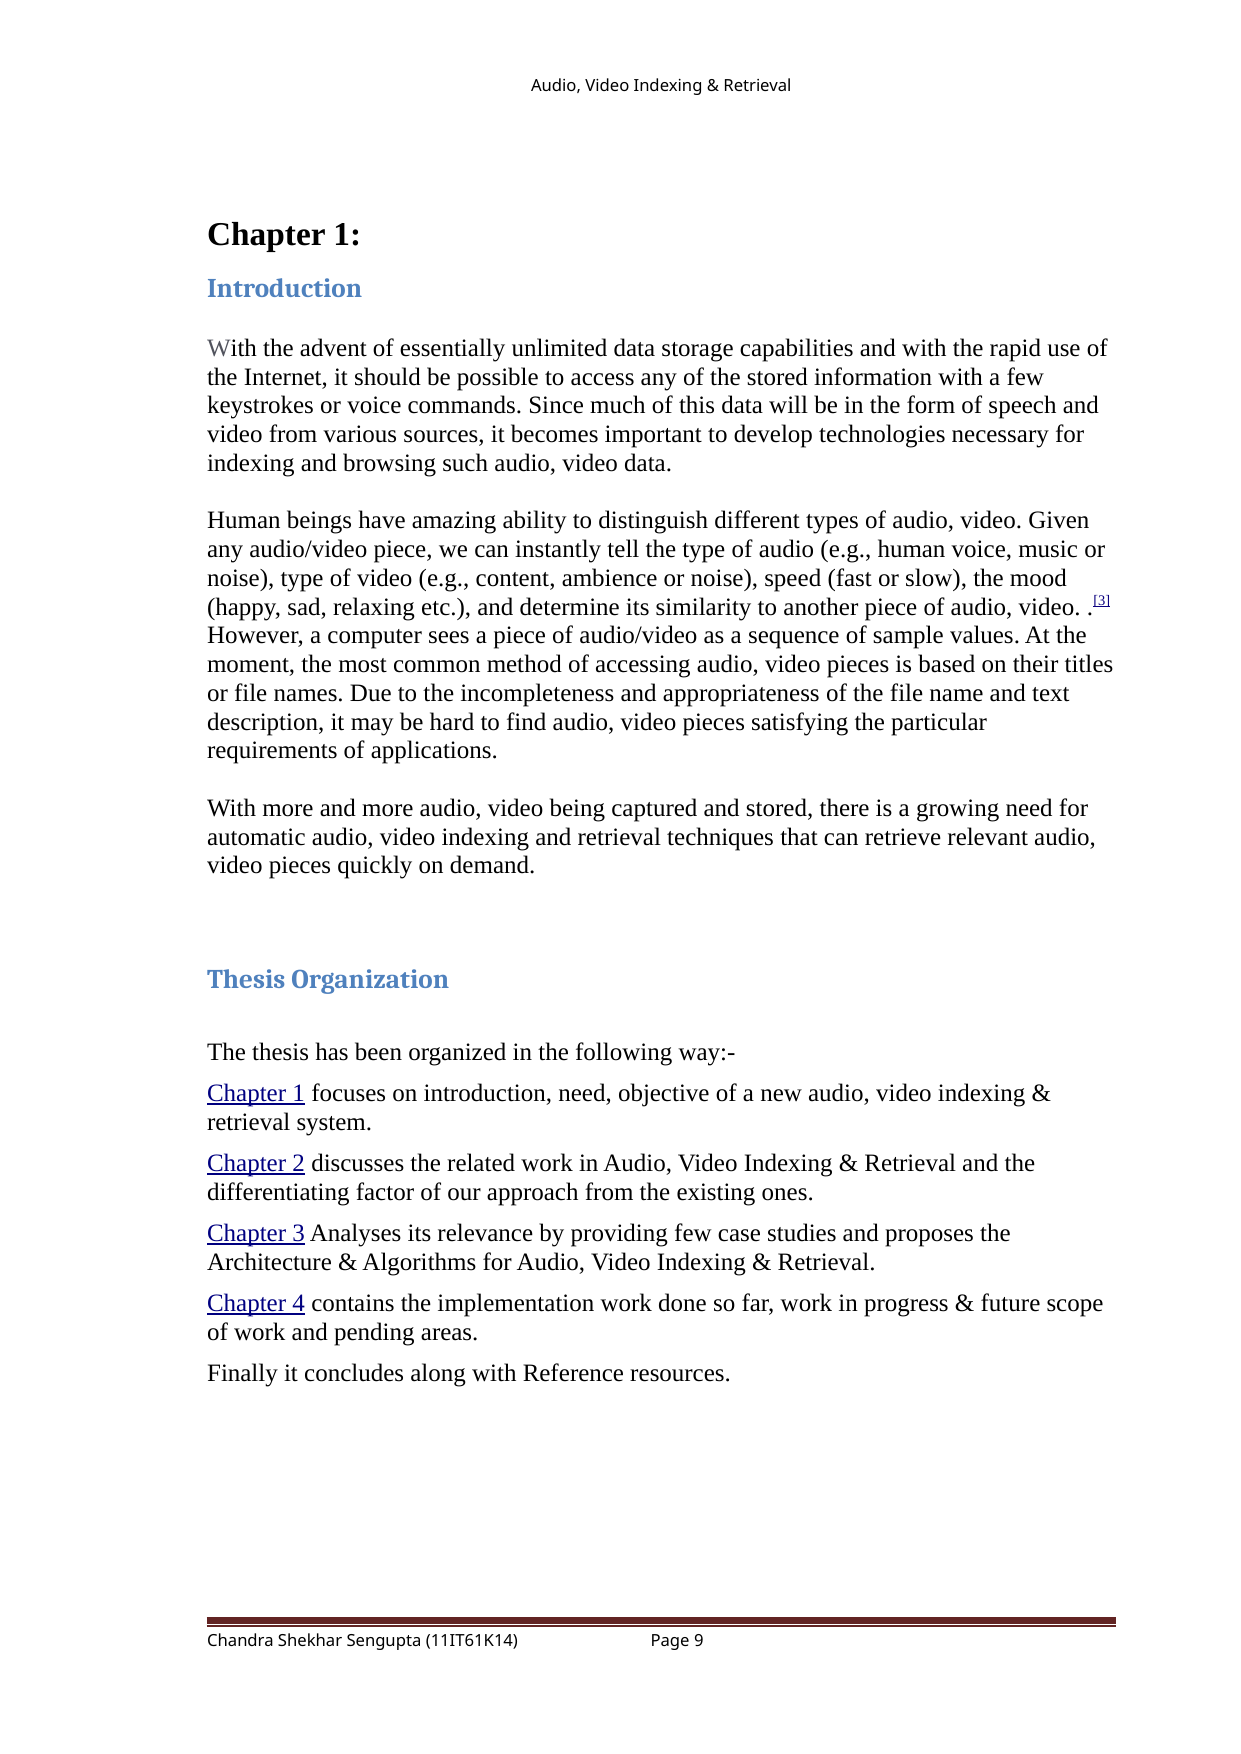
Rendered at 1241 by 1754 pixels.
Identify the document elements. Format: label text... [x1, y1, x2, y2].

text Chapter 3 Analyses its relevance by providing few case studies and proposes the Architecture & Algorithms for Audio, Video Indexing & Retrieval. [207, 1218, 1116, 1276]
text With the advent of essentially unlimited data storage capabilities and with the rapid use of the Internet, it should be possible to access any of the stored information with a few keystrokes or voice commands. Since much of this data will be in the form of speech and video from various sources, it becomes important to develop technologies necessary for indexing and browsing such audio, video data. [207, 333, 1116, 477]
text Human beings have amazing ability to distinguish different types of audio, video. Given any audio/video piece, we can instantly tell the type of audio (e.g., human voice, music or noise), type of video (e.g., content, ambience or noise), speed (fast or slow), the mood (happy, sad, relaxing etc.), and determine its similarity to another piece of audio, video. .[3] However, a computer sees a piece of audio/video as a sequence of sample values. At the moment, the most common method of accessing audio, video pieces is based on their titles or file names. Due to the incompleteness and appropriateness of the file name and text description, it may be hard to find audio, video pieces satisfying the particular requirements of applications. [207, 506, 1116, 764]
text Chapter 2 discusses the related work in Audio, Video Indexing & Retrieval and the differentiating factor of our approach from the existing ones. [207, 1148, 1116, 1206]
subtitle Thesis Organization [207, 964, 1116, 996]
text With more and more audio, video being captured and stored, there is a growing need for automatic audio, video indexing and retrieval techniques that can retrieve relevant audio, video pieces quickly on demand. [207, 793, 1116, 879]
text Finally it concludes along with Reference resources. [207, 1358, 1116, 1387]
subtitle Chapter 1: [207, 214, 1116, 252]
text The thesis has been organized in the following way:- [207, 1037, 1116, 1066]
text Chapter 4 contains the implementation work done so far, work in progress & future scope of work and pending areas. [207, 1288, 1116, 1346]
text Chapter 1 focuses on introduction, need, objective of a new audio, video indexing & retrieval system. [207, 1078, 1116, 1136]
subtitle Introduction [207, 273, 1116, 304]
